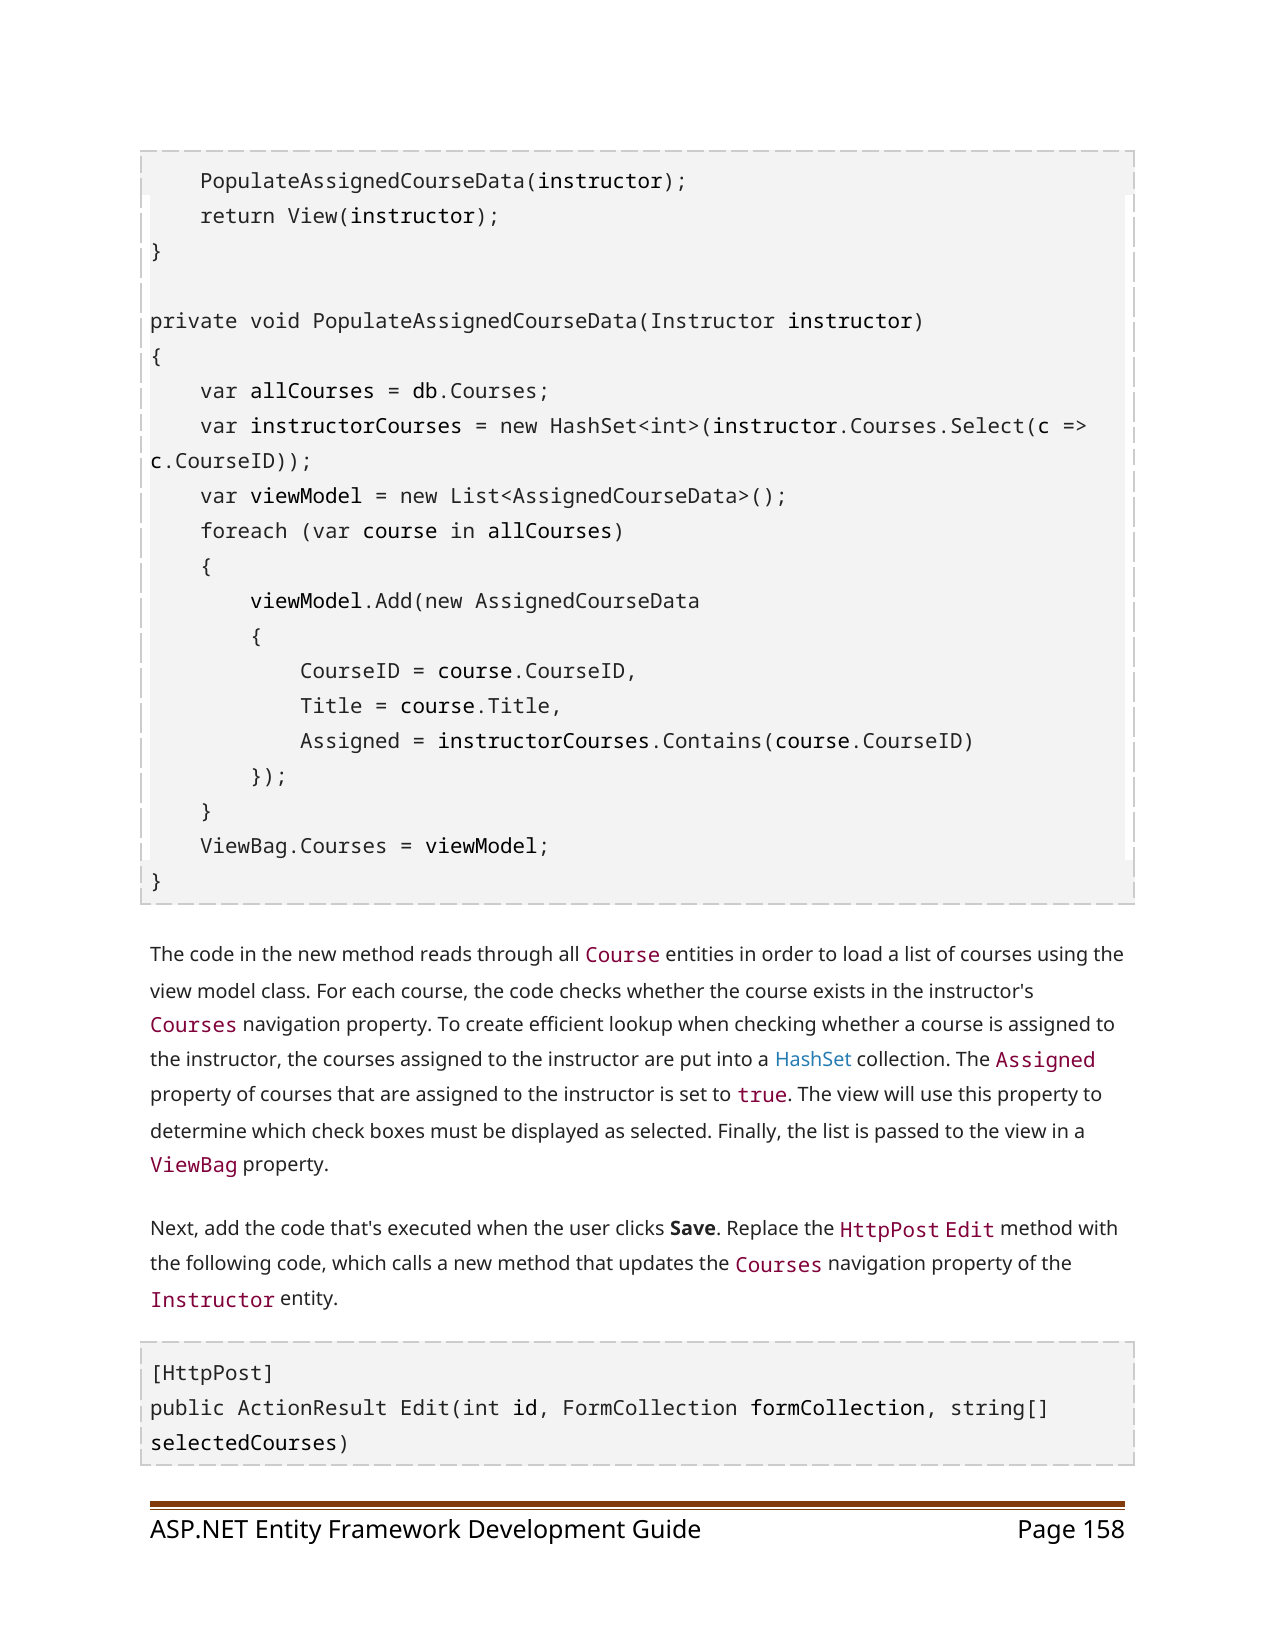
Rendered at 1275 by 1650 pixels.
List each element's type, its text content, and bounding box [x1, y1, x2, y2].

text { [150, 545, 1125, 580]
text PopulateAssignedCourseData(instructor); [140, 150, 1135, 195]
text viewModel.Add(new AssignedCourseData [150, 580, 1125, 615]
text var allCourses = db.Courses; [150, 370, 1125, 405]
text [HttpPost] [140, 1341, 1135, 1376]
text }); [150, 755, 1125, 790]
text public ActionResult Edit(int id, FormCollection formCollection, string[] selectedCourses) [140, 1376, 1135, 1466]
text Assigned = instructorCourses.Contains(course.CourseID) [150, 720, 1125, 755]
text } [140, 850, 1135, 905]
text var viewModel = new List<AssignedCourseData>(); [150, 475, 1125, 510]
text Title = course.Title, [150, 685, 1125, 720]
text { [150, 335, 1125, 370]
text } [150, 790, 1125, 825]
text CourseID = course.CourseID, [150, 650, 1125, 685]
text ViewBag.Courses = viewModel; [150, 825, 1125, 850]
text Next, add the code that's executed when the user clicks Save. Replace the HttpPost Edit method with the following code, which calls a new method that updates the Courses navigation property of the Instructor entity. [150, 1208, 1125, 1313]
text } [150, 230, 1125, 265]
text return View(instructor); [150, 195, 1125, 230]
text var instructorCourses = new HashSet<int>(instructor.Courses.Select(c => c.CourseID)); [150, 405, 1125, 475]
text private void PopulateAssignedCourseData(Instructor instructor) [150, 300, 1125, 335]
text { [150, 615, 1125, 650]
text The code in the new method reads through all Course entities in order to load a list of courses using the view model class. For each course, the code checks whether the course exists in the instructor's Courses navigation property. To create efficient lookup when checking whether a course is assigned to the instructor, the courses assigned to the instructor are put into a HashSet collection. The Assigned property of courses that are assigned to the instructor is set to true. The view will use this property to determine which check boxes must be displayed as selected. Finally, the list is passed to the view in a ViewBag property. [150, 934, 1125, 1179]
text foreach (var course in allCourses) [150, 510, 1125, 545]
